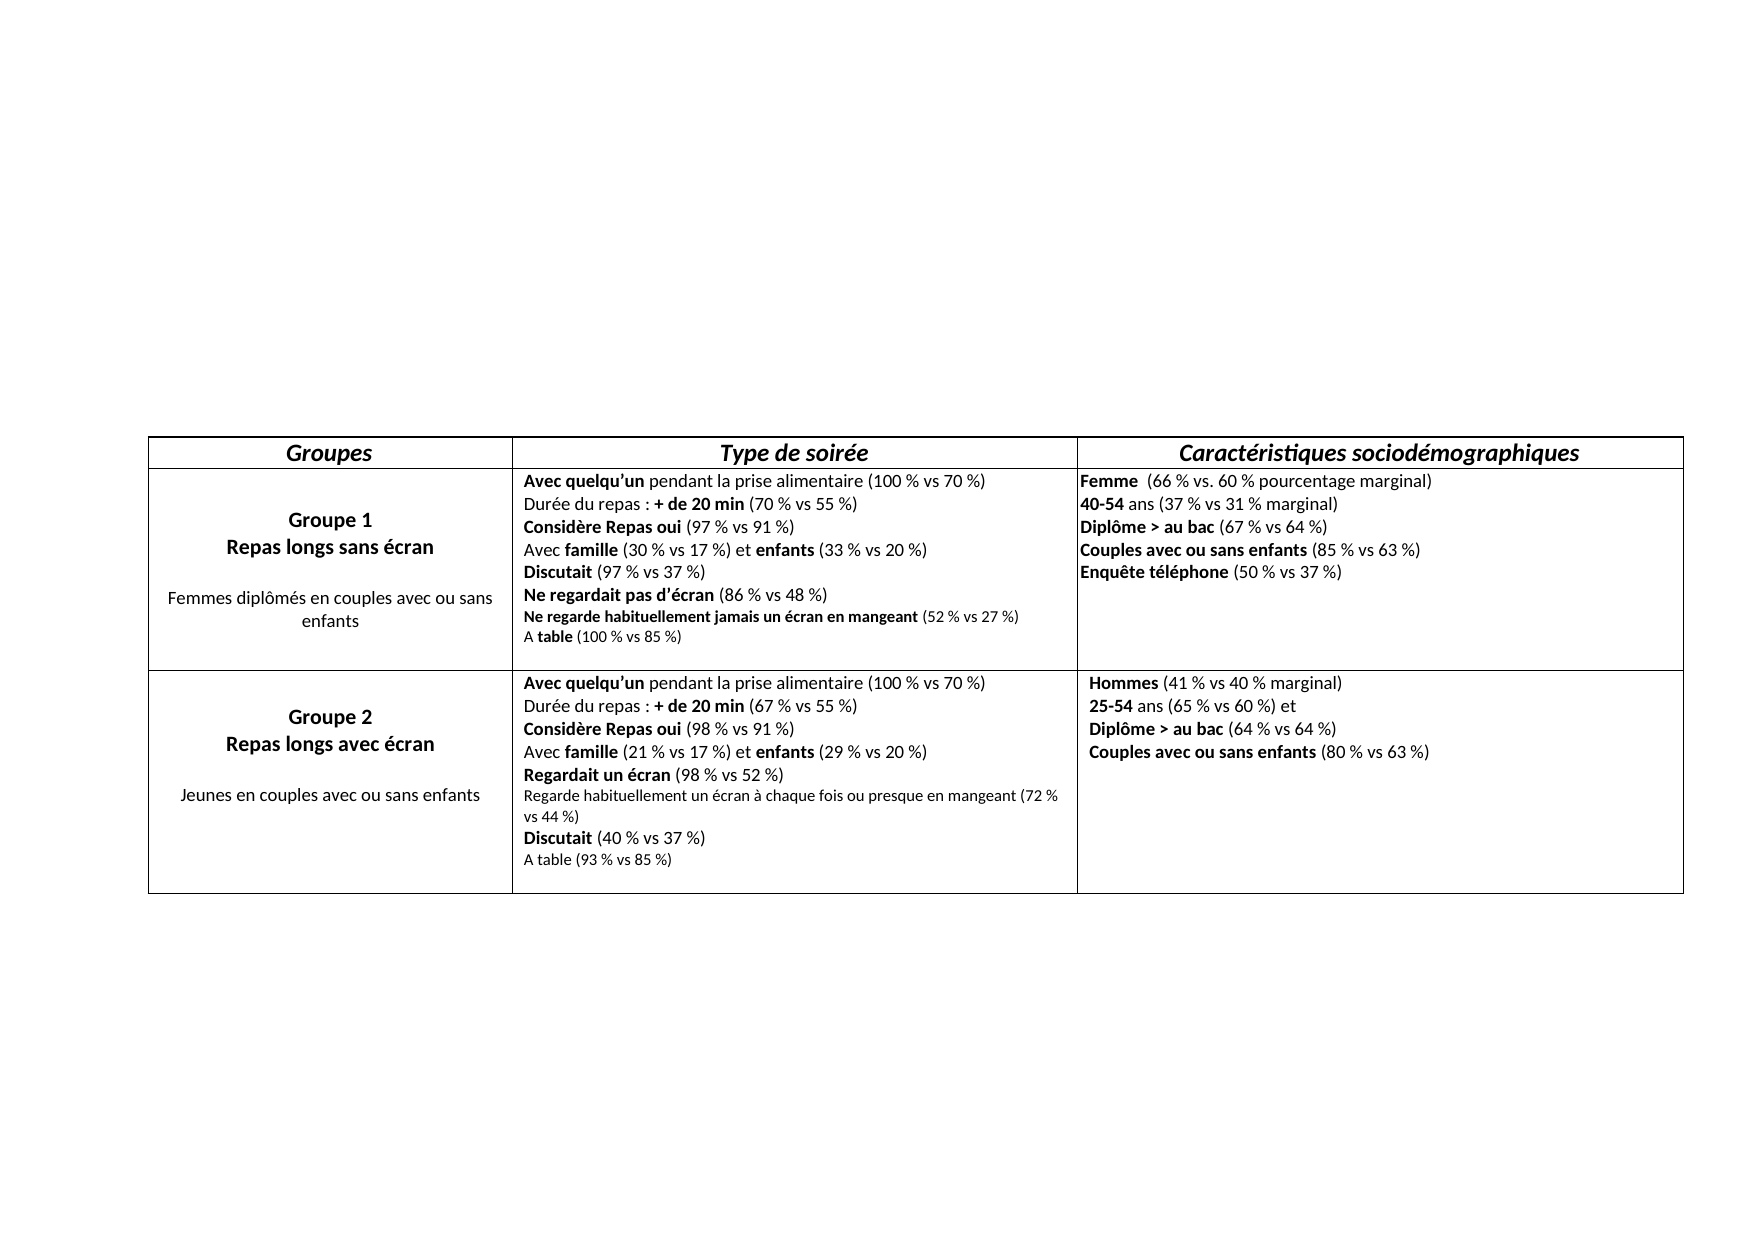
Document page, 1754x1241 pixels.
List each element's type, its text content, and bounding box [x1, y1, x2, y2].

table_header Groupes [149, 438, 512, 468]
table_cell Groupe 1 Repas longs sans écran Femmes diplômés en couples avec ou sans enfants [149, 469, 512, 670]
table_cell Hommes (41 % vs 40 % marginal) 25-54 ans (65 % vs 60 %) et Diplôme > au bac (64 % vs 64 %) Couples avec ou sans enfants (80 % vs 63 %) [1078, 671, 1683, 892]
table_cell Avec quelqu’un pendant la prise alimentaire (100 % vs 70 %) Durée du repas : + de 20 min (70 % vs 55 %) Considère Repas oui (97 % vs 91 %) Avec famille (30 % vs 17 %) et enfants (33 % vs 20 %) Discutait (97 % vs 37 %) Ne regardait pas d’écran (86 % vs 48 %) Ne regarde habituellement jamais un écran en mangeant (52 % vs 27 %) A table (100 % vs 85 %) [513, 469, 1077, 670]
table_cell Femme (66 % vs. 60 % pourcentage marginal) 40-54 ans (37 % vs 31 % marginal) Diplôme > au bac (67 % vs 64 %) Couples avec ou sans enfants (85 % vs 63 %) Enquête téléphone (50 % vs 37 %) [1078, 469, 1683, 670]
table_cell Groupe 2 Repas longs avec écran Jeunes en couples avec ou sans enfants [149, 671, 512, 892]
table_header Type de soirée [513, 438, 1077, 468]
table_cell Avec quelqu’un pendant la prise alimentaire (100 % vs 70 %) Durée du repas : + de 20 min (67 % vs 55 %) Considère Repas oui (98 % vs 91 %) Avec famille (21 % vs 17 %) et enfants (29 % vs 20 %) Regardait un écran (98 % vs 52 %) Regarde habituellement un écran à chaque fois ou presque en mangeant (72 % vs 44 %) Discutait (40 % vs 37 %) A table (93 % vs 85 %) [513, 671, 1077, 892]
table_header Caractéristiques sociodémographiques [1078, 438, 1683, 468]
